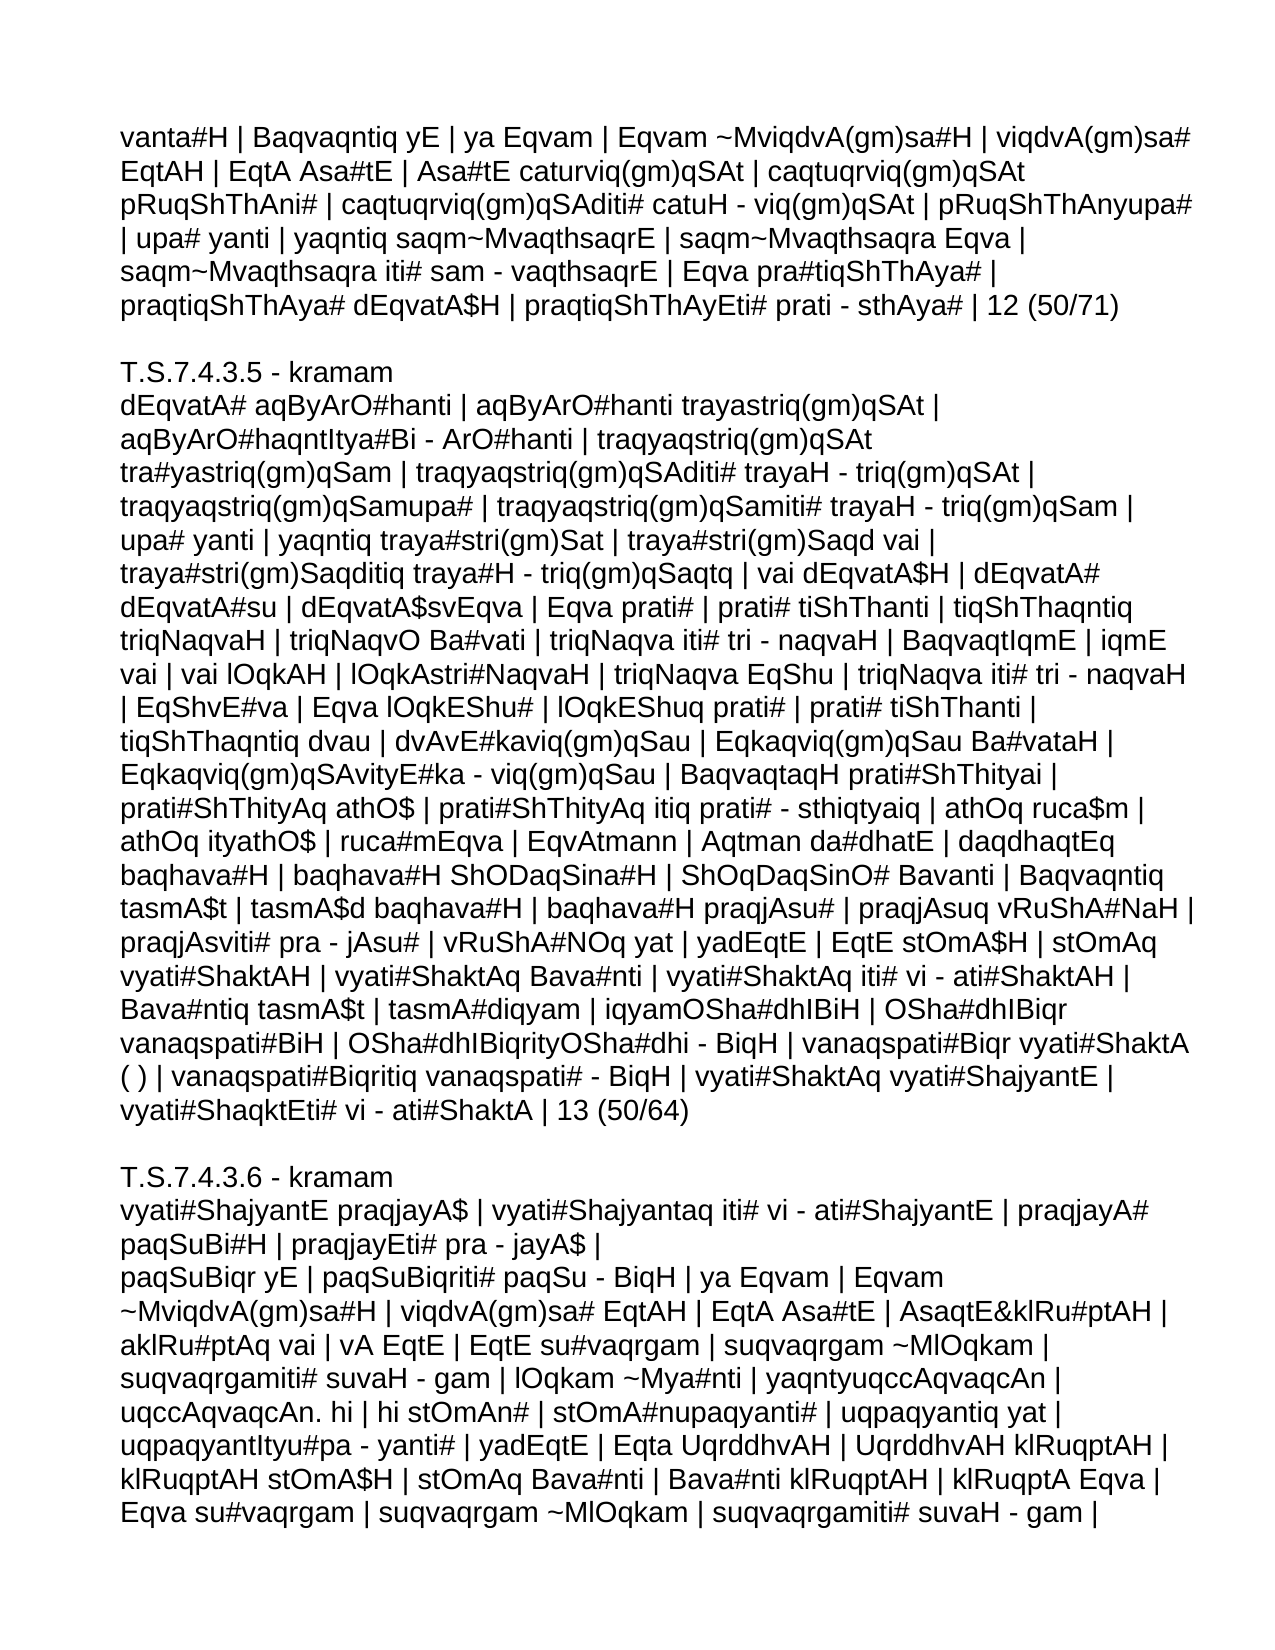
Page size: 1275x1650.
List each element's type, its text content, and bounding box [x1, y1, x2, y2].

text tra#yastriq(gm)qSam | traqyaqstriq(gm)qSAditi# trayaH - triq(gm)qSAt | traqyaqstriq(gm)qSamupa# | traqyaqstriq(gm)qSamiti# trayaH - triq(gm)qSam | upa# yanti | yaqntiq traya#stri(gm)Sat | traya#stri(gm)Saqd vai | traya#stri(gm)Saqditiq traya#H - triq(gm)qSaqtq | vai dEqvatA$H | dEqvatA# dEqvatA#su | dEqvatA$svEqva | Eqva prati# | prati# tiShThanti | tiqShThaqntiq triqNaqvaH | triqNaqvO Ba#vati | triqNaqva iti# tri - naqvaH | BaqvaqtIqmE | iqmE vai | vai lOqkAH | lOqkAstri#NaqvaH | triqNaqva EqShu | triqNaqva iti# tri - naqvaH | EqShvE#va | Eqva lOqkEShu# | lOqkEShuq prati# | prati# tiShThanti | tiqShThaqntiq dvau | dvAvE#kaviq(gm)qSau | Eqkaqviq(gm)qSau Ba#vataH | Eqkaqviq(gm)qSAvityE#ka - viq(gm)qSau | BaqvaqtaqH prati#ShThityai | prati#ShThityAq athO$ | prati#ShThityAq itiq prati# - sthiqtyaiq | athOq ruca$m | athOq ityathO$ | ruca#mEqva | EqvAtmann | Aqtman da#dhatE | daqdhaqtEq baqhava#H | baqhava#H ShODaqSina#H | ShOqDaqSinO# Bavanti | Baqvaqntiq tasmA$t | tasmA$d baqhava#H | baqhava#H praqjAsu# | praqjAsuq vRuShA#NaH | praqjAsviti# pra - jAsu# | vRuShA#NOq yat | yadEqtE | EqtE stOmA$H | stOmAq vyati#ShaktAH | vyati#ShaktAq Bava#nti | vyati#ShaktAq iti# vi - ati#ShaktAH | Bava#ntiq tasmA$t | tasmA#diqyam | iqyamOSha#dhIBiH | OSha#dhIBiqr vanaqspati#BiH | OSha#dhIBiqrityOSha#dhi - BiqH | vanaqspati#Biqr vyati#ShaktA ( ) | vanaqspati#Biqritiq vanaqspati# - BiqH | vyati#ShaktAq vyati#ShajyantE | vyati#ShaqktEti# vi - ati#ShaktA | 13 (50/64) [120, 455, 1200, 1126]
text vyati#ShajyantE praqjayA$ | vyati#Shajyantaq iti# vi - ati#ShajyantE | praqjayA# paqSuBi#H | praqjayEti# pra - jayA$ | [120, 1193, 1200, 1260]
text T.S.7.4.3.5 - kramam [120, 355, 1200, 388]
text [120, 120, 1200, 321]
text T.S.7.4.3.6 - kramam [120, 1160, 1200, 1193]
text dEqvatA# aqByArO#hanti | aqByArO#hanti trayastriq(gm)qSAt | aqByArO#haqntItya#Bi - ArO#hanti | traqyaqstriq(gm)qSAt [120, 388, 1200, 455]
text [120, 1260, 1200, 1529]
